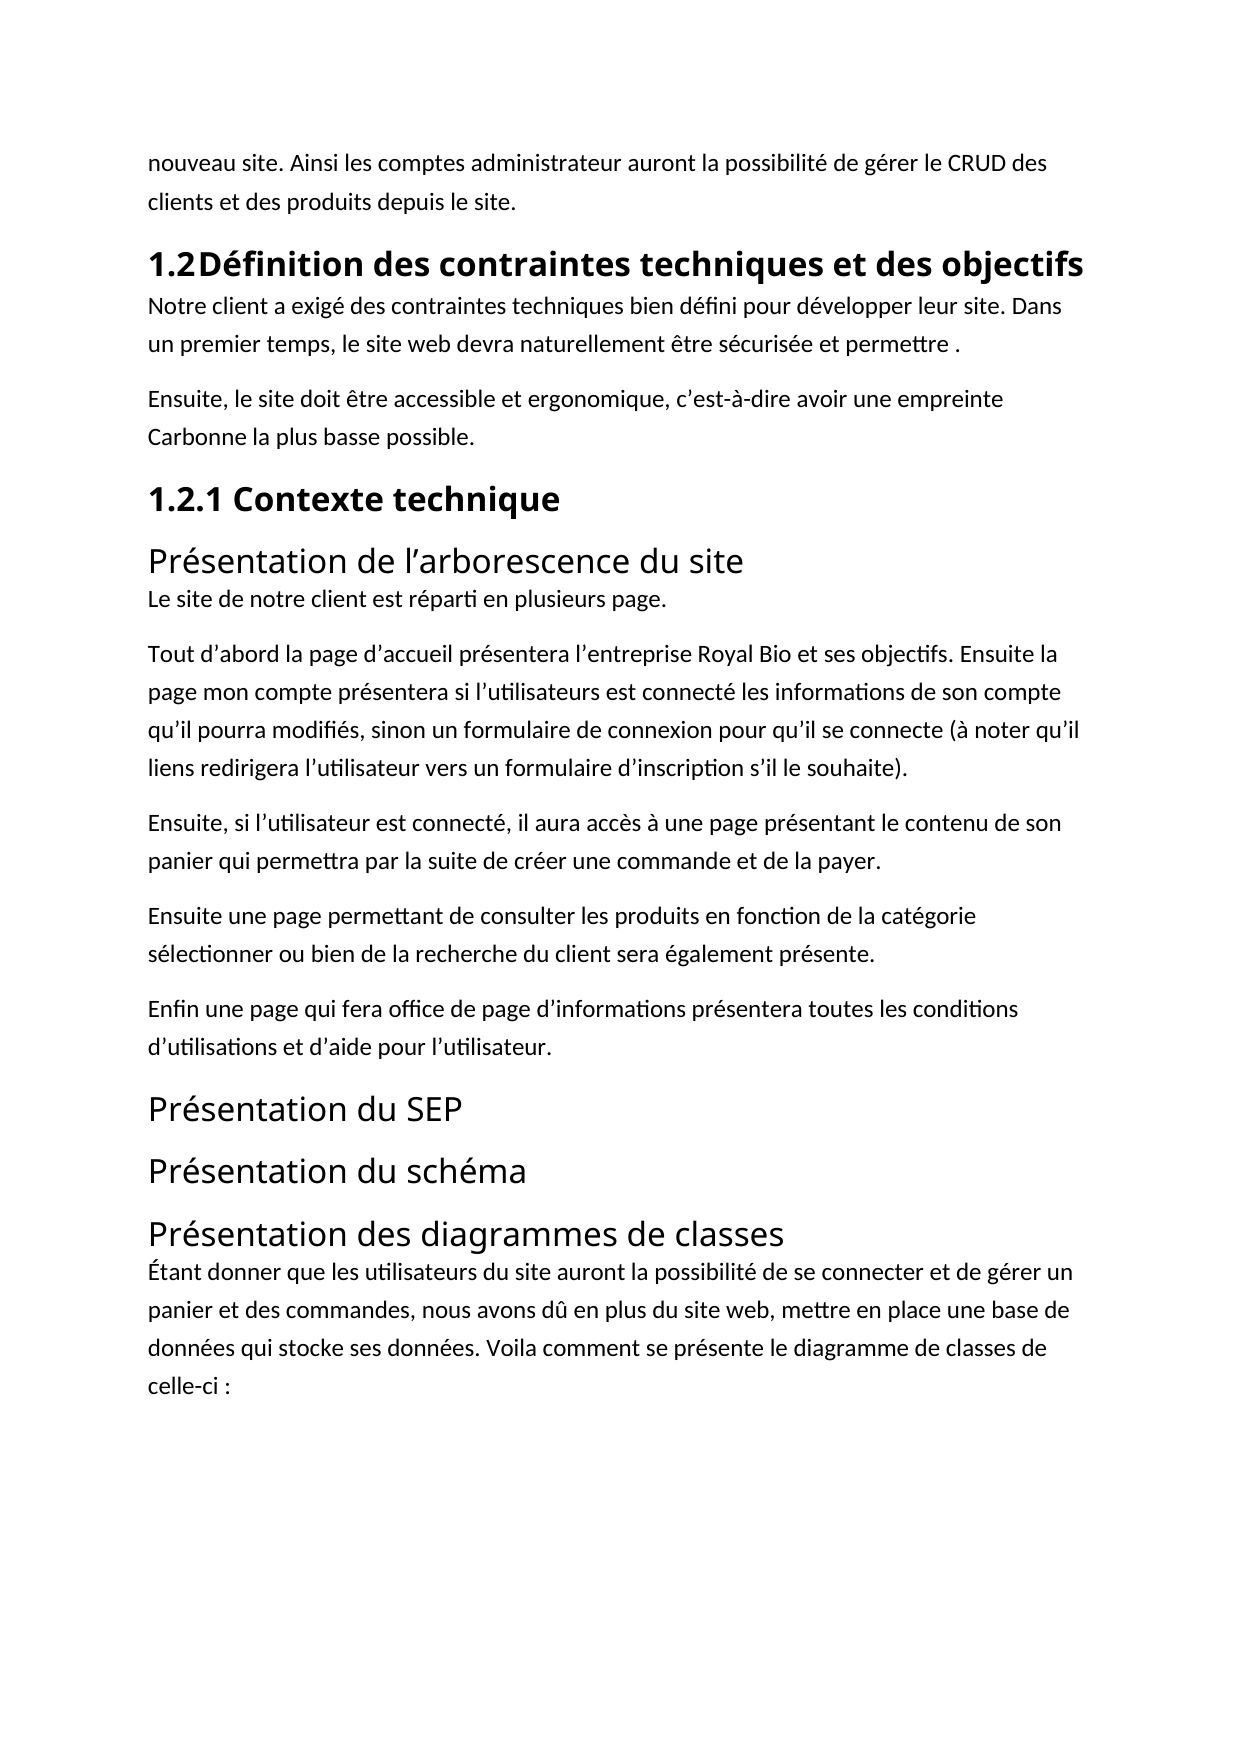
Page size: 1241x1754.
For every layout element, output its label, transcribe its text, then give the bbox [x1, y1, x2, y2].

text Étant donner que les utilisateurs du site auront la possibilité de se connecter et de gérer un panier et des commandes, nous avons dû en plus du site web, mettre en place une base de données qui stocke ses données. Voila comment se présente le diagramme de classes de celle-ci : [148, 1256, 1093, 1401]
text Notre client a exigé des contraintes techniques bien défini pour développer leur site. Dans un premier temps, le site web devra naturellement être sécurisée et permettre . [148, 290, 1093, 359]
text Tout d’abord la page d’accueil présentera l’entreprise Royal Bio et ses objectifs. Ensuite la page mon compte présentera si l’utilisateurs est connecté les informations de son compte qu’il pourra modifiés, sinon un formulaire de connexion pour qu’il se connecte (à noter qu’il liens redirigera l’utilisateur vers un formulaire d’inscription s’il le souhaite). [148, 638, 1093, 783]
text Ensuite, le site doit être accessible et ergonomique, c’est-à-dire avoir une empreinte Carbonne la plus basse possible. [148, 383, 1093, 452]
subtitle Présentation de l’arborescence du site [148, 538, 1093, 583]
subtitle Présentation du SEP [148, 1086, 1093, 1132]
text Enfin une page qui fera office de page d’informations présentera toutes les conditions d’utilisations et d’aide pour l’utilisateur. [148, 993, 1093, 1062]
text Le site de notre client est réparti en plusieurs page. [148, 583, 1093, 614]
subtitle Présentation des diagrammes de classes [148, 1210, 1093, 1256]
subtitle Définition des contraintes techniques et des objectifs [148, 241, 1093, 286]
subtitle Présentation du schéma [148, 1148, 1093, 1194]
text Ensuite, si l’utilisateur est connecté, il aura accès à une page présentant le contenu de son panier qui permettra par la suite de créer une commande et de la payer. [148, 807, 1093, 876]
text Ensuite une page permettant de consulter les produits en fonction de la catégorie sélectionner ou bien de la recherche du client sera également présente. [148, 900, 1093, 969]
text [148, 148, 1093, 216]
subtitle 1.2.1 Contexte technique [148, 476, 1093, 521]
